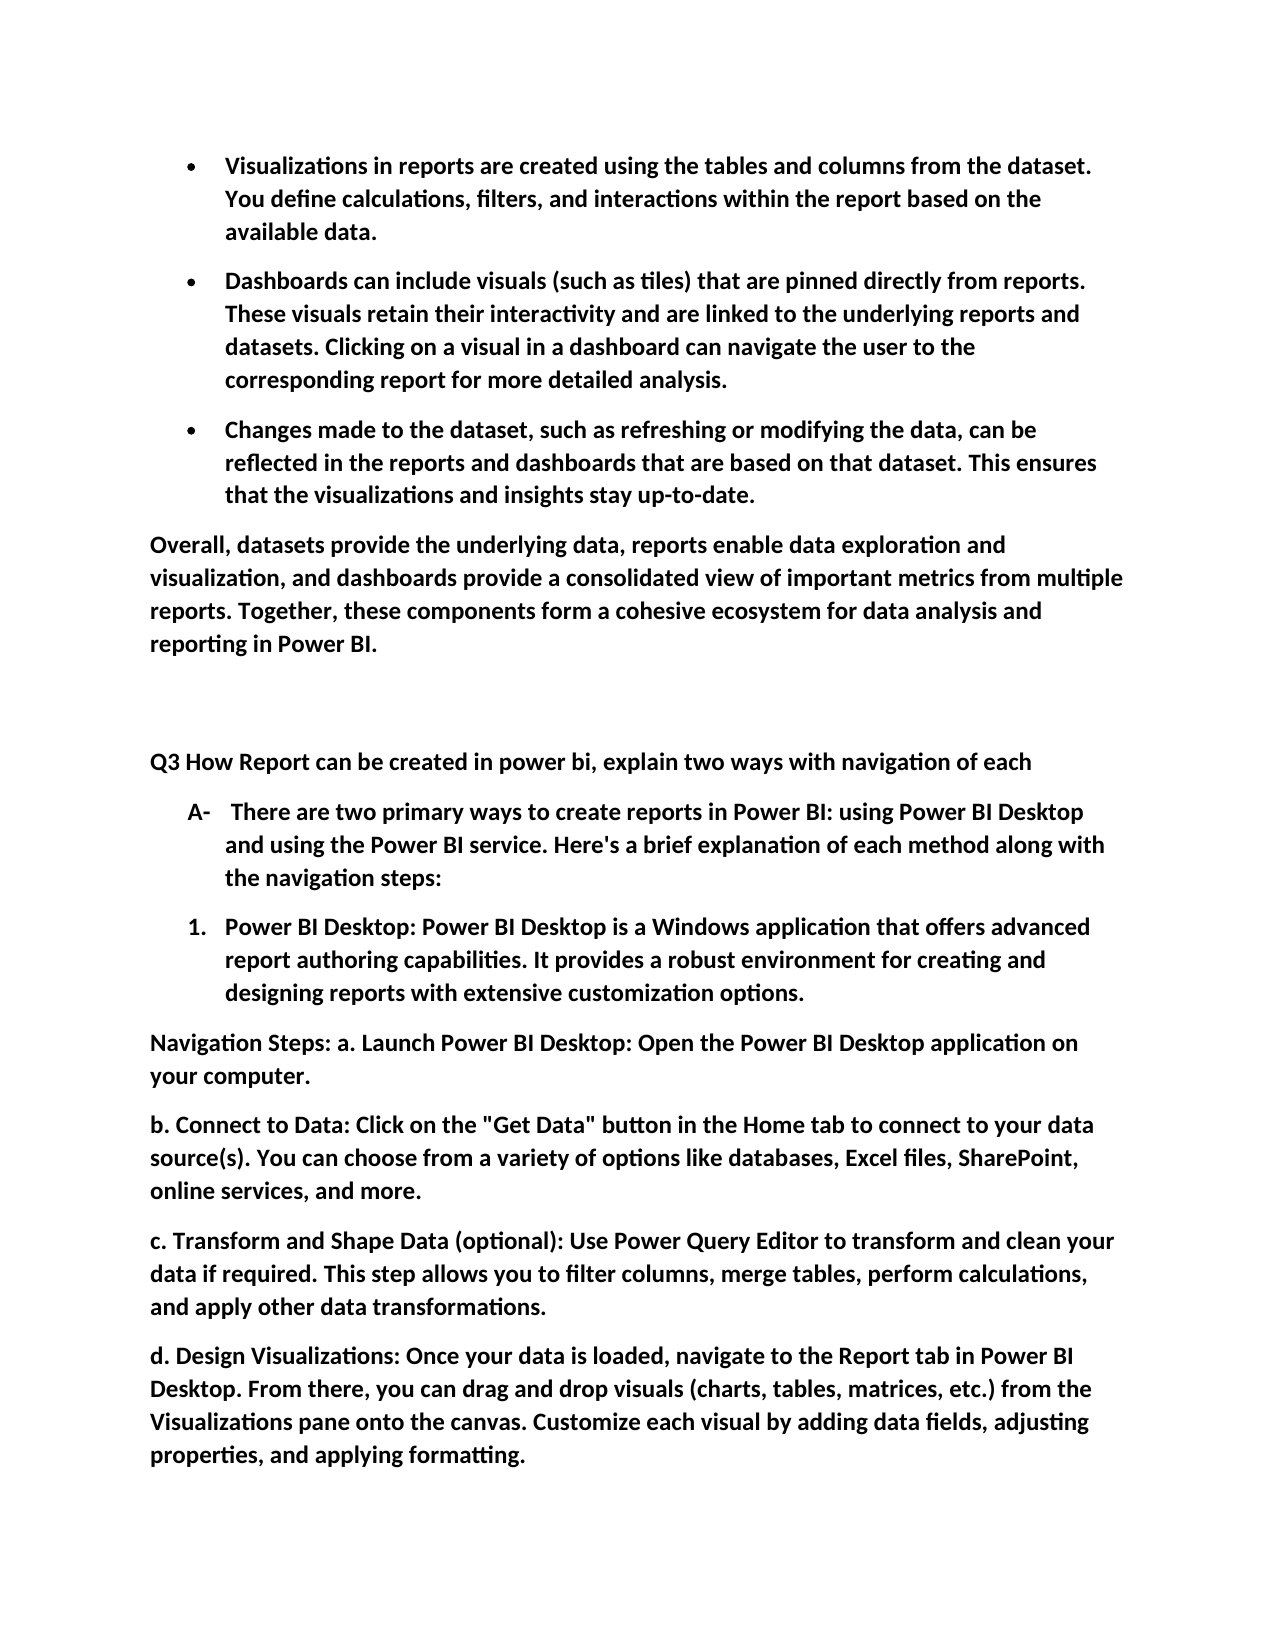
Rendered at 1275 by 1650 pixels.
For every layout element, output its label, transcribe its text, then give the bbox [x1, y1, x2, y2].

text b. Connect to Data: Click on the "Get Data" button in the Home tab to connect to your data source(s). You can choose from a variety of options like databases, Excel files, SharePoint, online services, and more. [150, 1109, 1125, 1206]
list Dashboards can include visuals (such as tiles) that are pinned directly from reports. These visuals retain their interactivity and are linked to the underlying reports and datasets. Clicking on a visual in a dashboard can navigate the user to the corresponding report for more detailed analysis. [187, 265, 1125, 395]
list Changes made to the dataset, such as refreshing or modifying the data, can be reflected in the reports and dashboards that are based on that dataset. This ensures that the visualizations and insights stay up-to-date. [187, 414, 1125, 510]
text Navigation Steps: a. Launch Power BI Desktop: Open the Power BI Desktop application on your computer. [150, 1027, 1125, 1090]
list Power BI Desktop: Power BI Desktop is a Windows application that offers advanced report authoring capabilities. It provides a robust environment for creating and designing reports with extensive customization options. [187, 911, 1125, 1008]
text c. Transform and Shape Data (optional): Use Power Query Editor to transform and clean your data if required. This step allows you to filter columns, merge tables, perform calculations, and apply other data transformations. [150, 1225, 1125, 1321]
list There are two primary ways to create reports in Power BI: using Power BI Desktop and using the Power BI service. Here's a brief explanation of each method along with the navigation steps: [187, 796, 1125, 892]
text Q3 How Report can be created in power bi, explain two ways with navigation of each [150, 746, 1125, 777]
text d. Design Visualizations: Once your data is loaded, navigate to the Report tab in Power BI Desktop. From there, you can drag and drop visuals (charts, tables, matrices, etc.) from the Visualizations pane onto the canvas. Customize each visual by adding data fields, adjusting properties, and applying formatting. [150, 1340, 1125, 1469]
text Overall, datasets provide the underlying data, reports enable data exploration and visualization, and dashboards provide a consolidated view of important metrics from multiple reports. Together, these components form a cohesive ecosystem for data analysis and reporting in Power BI. [150, 529, 1125, 658]
list Visualizations in reports are created using the tables and columns from the dataset. You define calculations, filters, and interactions within the report based on the available data. [187, 150, 1125, 246]
